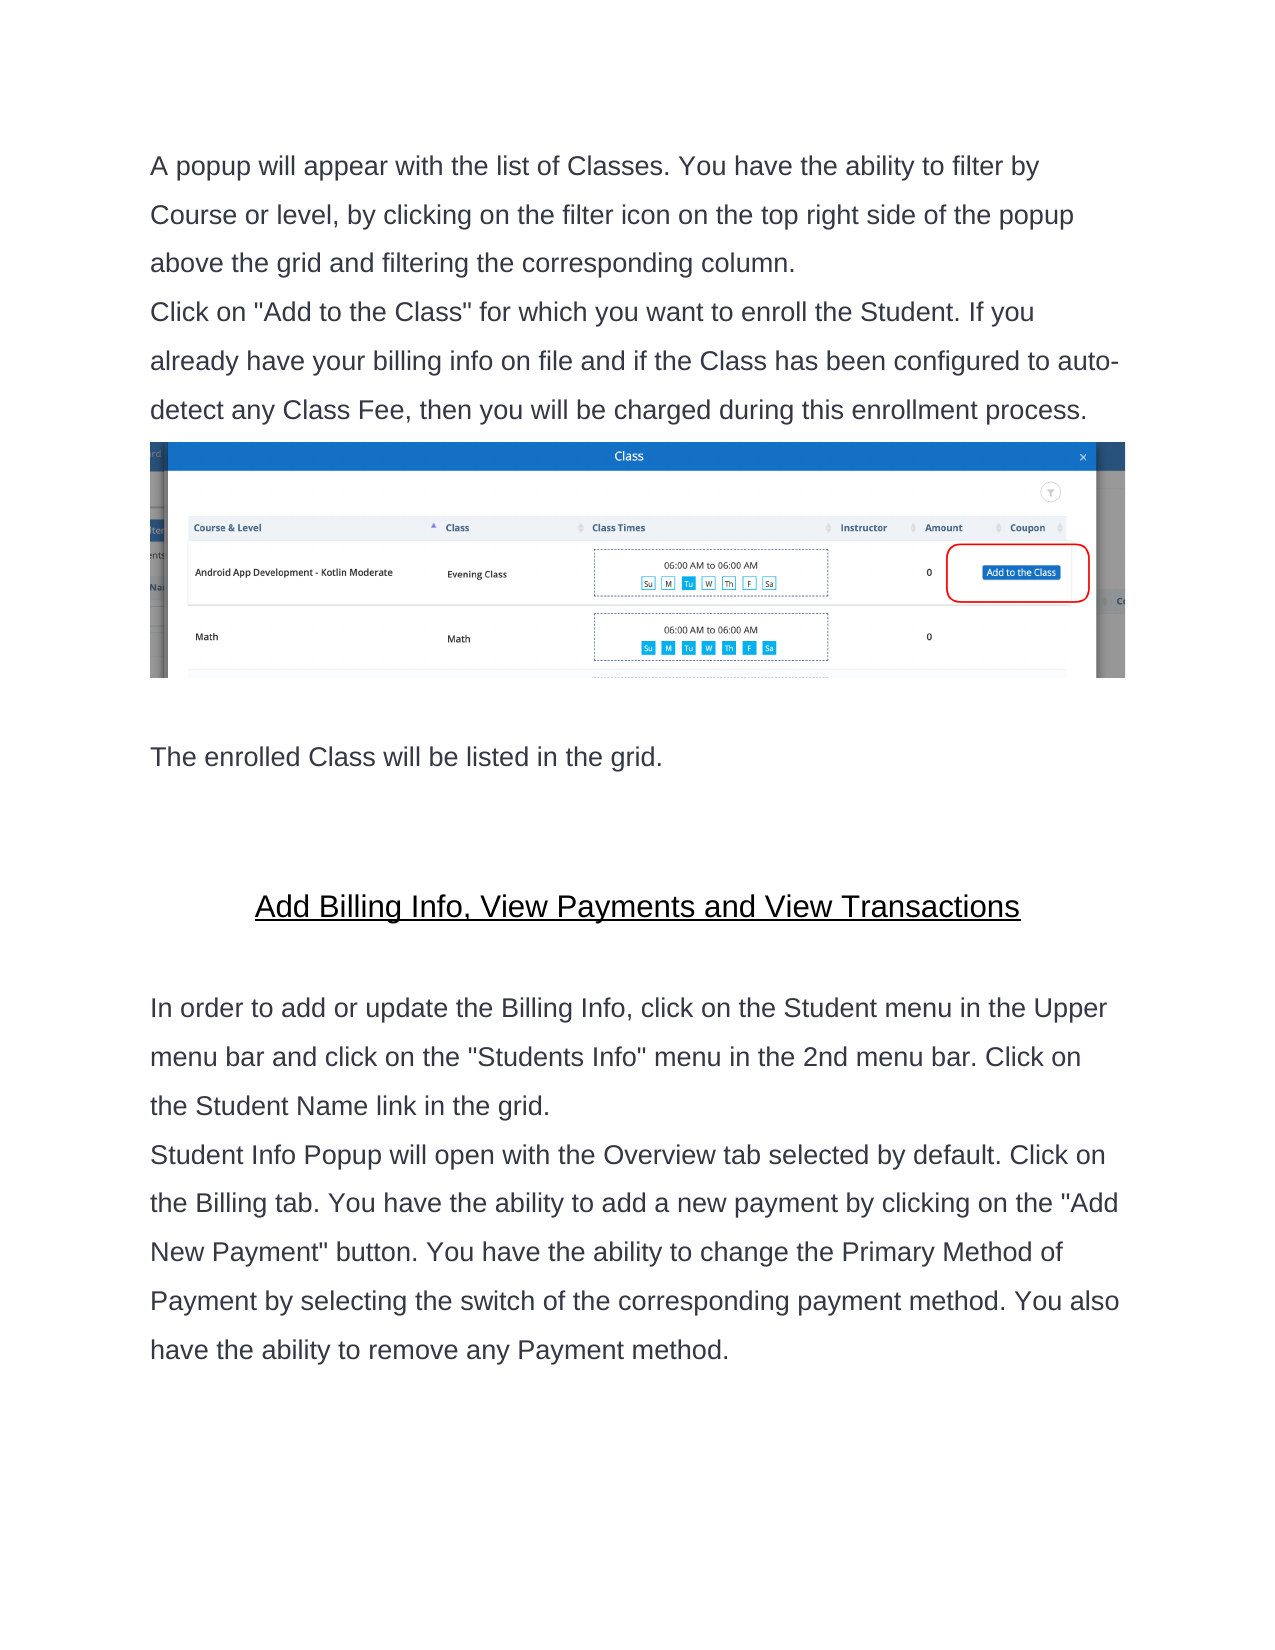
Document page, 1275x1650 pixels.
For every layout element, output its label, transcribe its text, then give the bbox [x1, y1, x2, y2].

text Add Billing Info, View Payments and View Transactions [150, 888, 1125, 923]
text Student Info Popup will open with the Overview tab selected by default. Click on the Billing tab. You have the ability to add a new payment by clicking on the "Add New Payment" button. You have the ability to change the Primary Method of Payment by selecting the switch of the corresponding payment method. You also have the ability to remove any Payment method. [150, 1139, 1125, 1365]
text The enrolled Class will be listed in the grid. [150, 741, 1125, 773]
picture [150, 442, 1125, 678]
text Click on "Add to the Class" for which you want to enroll the Student. If you already have your billing info on file and if the Class has been configured to auto-detect any Class Fee, then you will be charged during this enrollment process. [150, 296, 1125, 425]
text A popup will appear with the list of Classes. You have the ability to filter by Course or level, by clicking on the filter icon on the top right side of the popup above the grid and filtering the corresponding column. [150, 150, 1125, 279]
text In order to add or update the Billing Info, click on the Student menu in the Upper menu bar and click on the "Students Info" menu in the 2nd menu bar. Click on the Student Name link in the grid. [150, 992, 1125, 1121]
